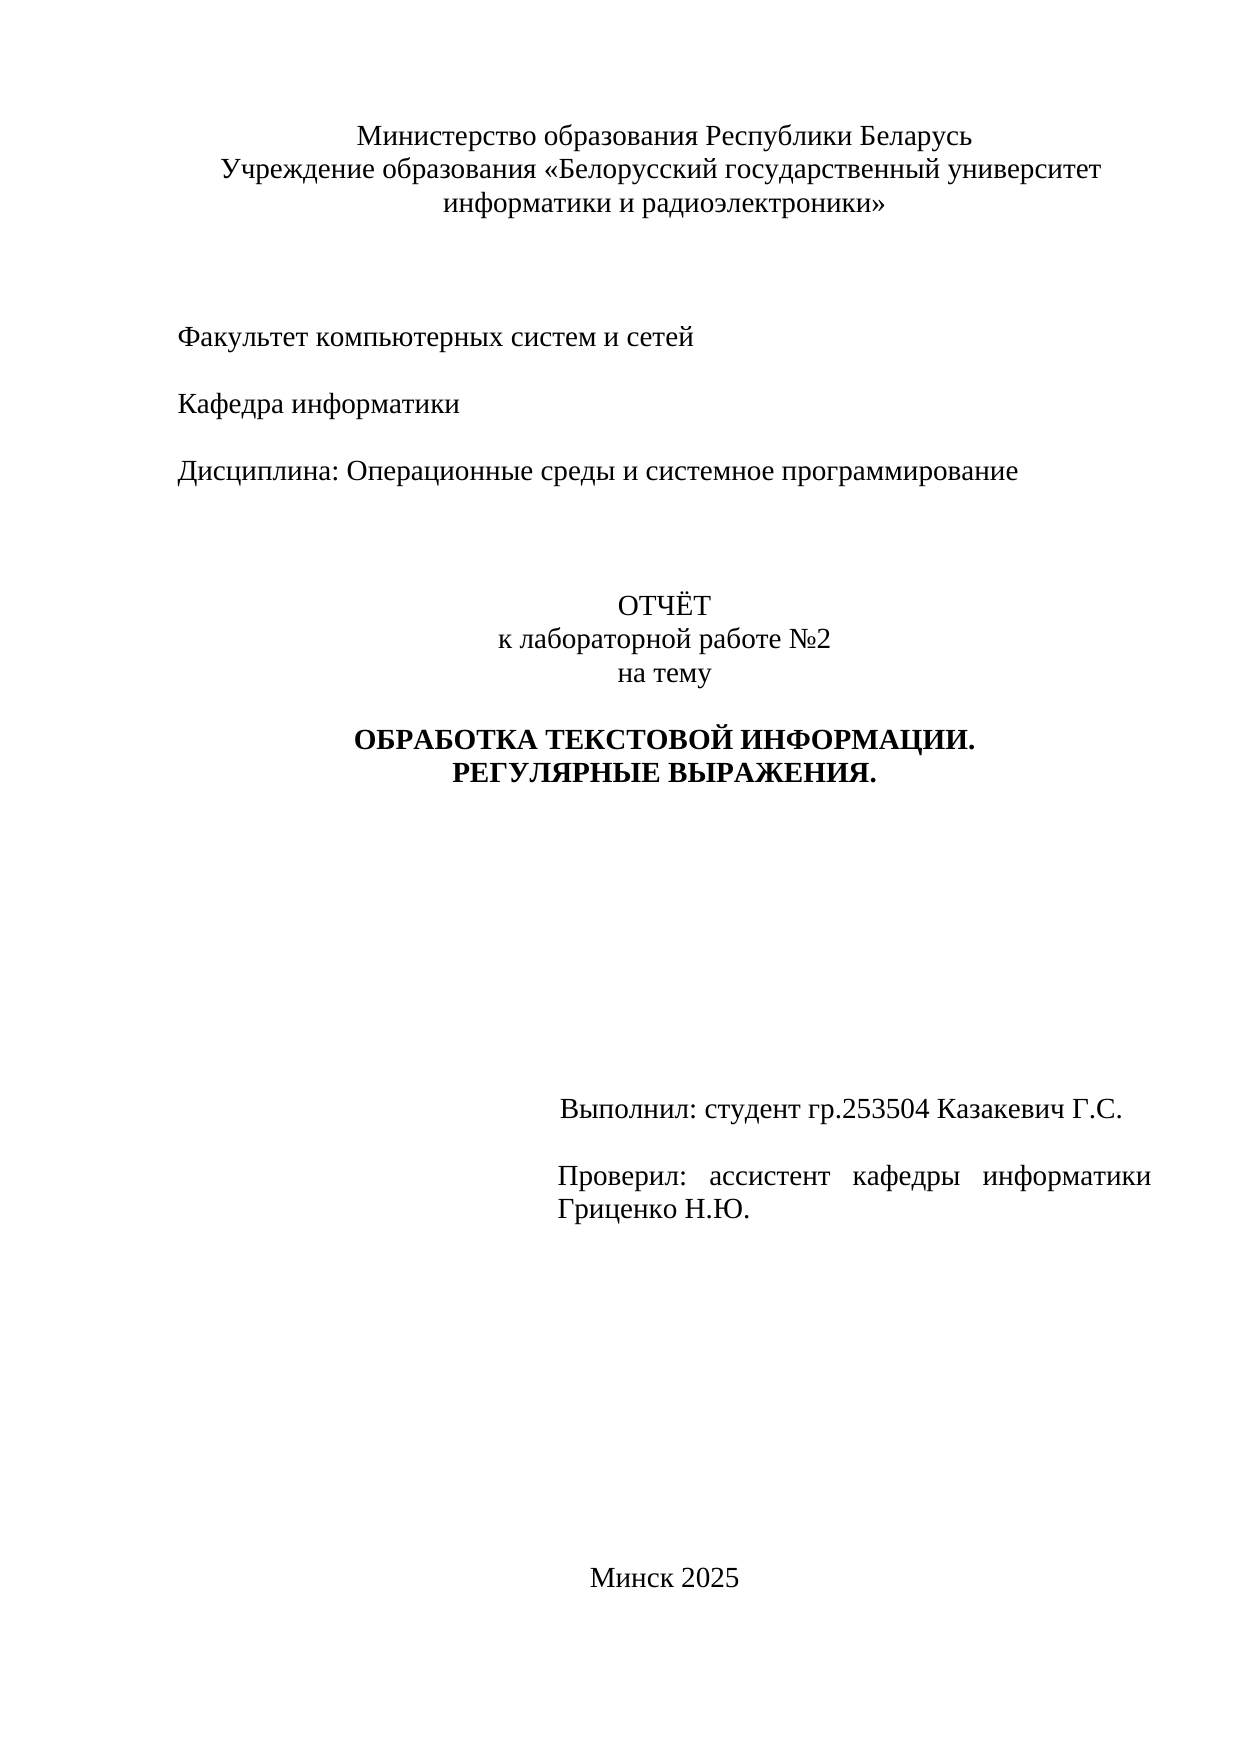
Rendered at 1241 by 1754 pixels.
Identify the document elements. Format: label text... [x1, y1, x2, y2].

text на тему [177, 655, 1152, 688]
text Факультет компьютерных систем и сетей [177, 319, 1152, 353]
text Минск 2025 [177, 1560, 956, 1594]
text ОТЧЁТ [177, 588, 1152, 621]
text Проверил: ассистент кафедры информатики Гриценко Н.Ю. [557, 1158, 1152, 1225]
text к лабораторной работе №2 [177, 621, 1152, 655]
text Учреждение образования «Белорусский государственный университет информатики и радиоэлектроники» [177, 152, 1152, 219]
text РЕГУЛЯРНЫЕ ВЫРАЖЕНИЯ. [177, 755, 1152, 789]
text Выполнил: студент гр.253504 Казакевич Г.С. [477, 1091, 1152, 1124]
text Министерство образования Республики Беларусь [177, 118, 1152, 152]
text Кафедра информатики [177, 386, 1152, 420]
text ОБРАБОТКА ТЕКСТОВОЙ ИНФОРМАЦИИ. [177, 722, 1152, 755]
text Дисциплина: Операционные среды и системное программирование [177, 453, 1152, 487]
